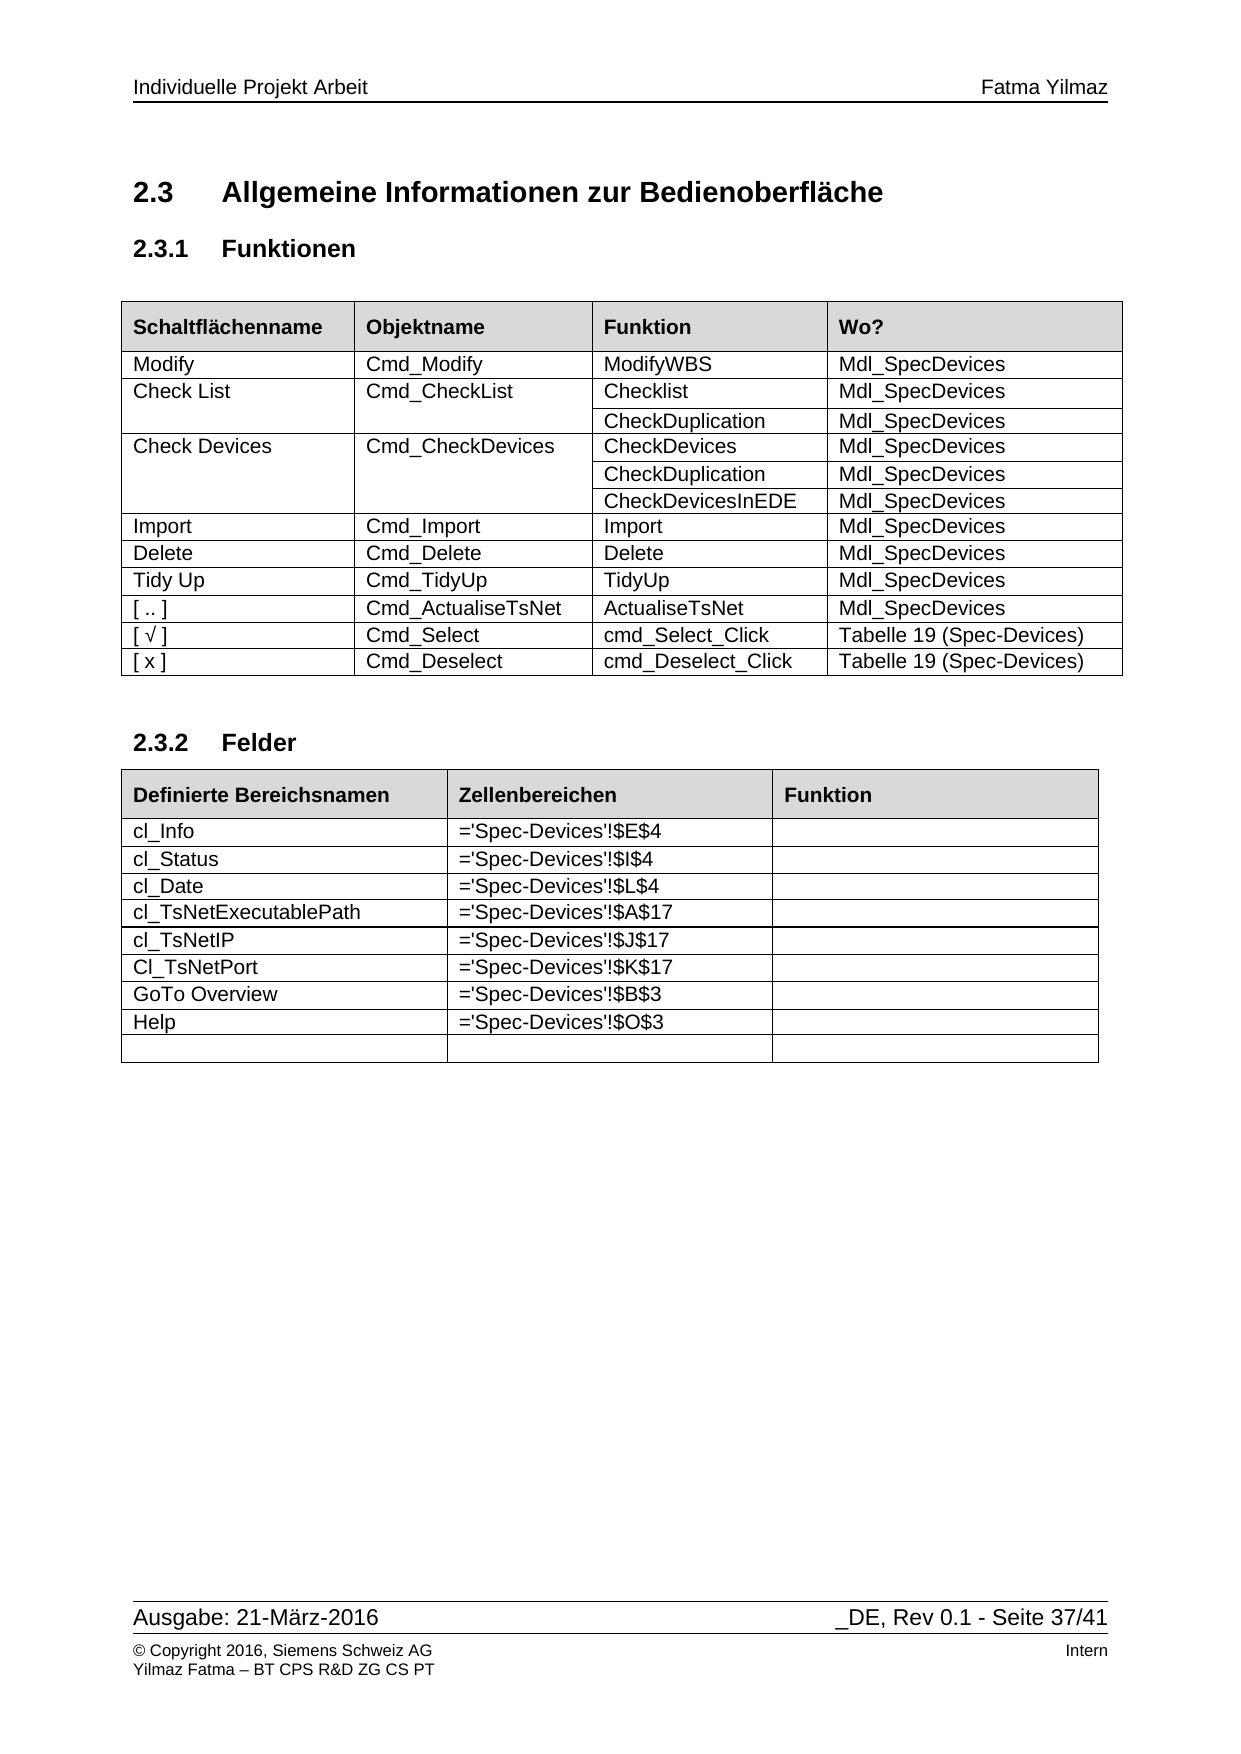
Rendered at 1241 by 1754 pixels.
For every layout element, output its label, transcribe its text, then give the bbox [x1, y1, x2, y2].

table_header Definierte Bereichsnamen [122, 770, 447, 818]
table_cell Tabelle 19 (Spec-Devices) [828, 649, 1122, 675]
table_cell ModifyWBS [593, 352, 827, 378]
table_cell [773, 982, 1098, 1008]
table_cell GoTo Overview [122, 982, 447, 1008]
subtitle Felder [133, 728, 1108, 756]
table_cell [ √ ] [122, 623, 354, 648]
table_cell Cmd_ActualiseTsNet [355, 596, 592, 622]
table_cell Check List [122, 379, 354, 433]
table_cell Cmd_Import [355, 514, 592, 540]
table_cell Mdl_SpecDevices [828, 379, 1122, 408]
table_cell Mdl_SpecDevices [828, 541, 1122, 567]
table_cell ='Spec-Devices'!$J$17 [448, 928, 772, 954]
table_cell cmd_Deselect_Click [593, 649, 827, 675]
table_cell [448, 1035, 772, 1062]
table_cell CheckDuplication [593, 409, 827, 433]
table_cell CheckDevices [593, 434, 827, 461]
table_header Funktion [593, 302, 827, 351]
table_header Funktion [773, 770, 1098, 818]
table_cell Mdl_SpecDevices [828, 409, 1122, 433]
table_cell ='Spec-Devices'!$E$4 [448, 819, 772, 846]
table_cell Mdl_SpecDevices [828, 568, 1122, 594]
table_cell Cmd_Deselect [355, 649, 592, 675]
table_cell Tidy Up [122, 568, 354, 594]
table_cell Mdl_SpecDevices [828, 462, 1122, 487]
table_cell CheckDevicesInEDE [593, 489, 827, 512]
table_cell Mdl_SpecDevices [828, 489, 1122, 512]
table_cell Check Devices [122, 434, 354, 512]
table_header Schaltflächenname [122, 302, 354, 351]
table_cell ='Spec-Devices'!$B$3 [448, 982, 772, 1008]
table_cell Import [122, 514, 354, 540]
table_cell [773, 819, 1098, 846]
table_header Wo? [828, 302, 1122, 351]
table_cell Cmd_Delete [355, 541, 592, 567]
table_cell cl_TsNetIP [122, 928, 447, 954]
subtitle Allgemeine Informationen zur Bedienoberfläche [133, 175, 1108, 208]
table_cell ='Spec-Devices'!$A$17 [448, 900, 772, 926]
table_cell [773, 928, 1098, 954]
subtitle Funktionen [133, 233, 1108, 262]
table_cell [773, 955, 1098, 981]
table_cell cl_Date [122, 874, 447, 899]
table_cell Mdl_SpecDevices [828, 434, 1122, 461]
table_cell ='Spec-Devices'!$O$3 [448, 1010, 772, 1034]
table_cell Import [593, 514, 827, 540]
table_header Zellenbereichen [448, 770, 772, 818]
table_cell ='Spec-Devices'!$K$17 [448, 955, 772, 981]
table_cell Cmd_CheckList [355, 379, 592, 433]
table_cell cl_Info [122, 819, 447, 846]
table_cell Tabelle 19 (Spec-Devices) [828, 623, 1122, 648]
table_header Objektname [355, 302, 592, 351]
table_cell Mdl_SpecDevices [828, 596, 1122, 622]
table_cell Cmd_Select [355, 623, 592, 648]
table_cell [ .. ] [122, 596, 354, 622]
table_cell ActualiseTsNet [593, 596, 827, 622]
table_cell cl_Status [122, 847, 447, 873]
table_cell [773, 847, 1098, 873]
table_cell Delete [122, 541, 354, 567]
table_cell Modify [122, 352, 354, 378]
table_cell ='Spec-Devices'!$I$4 [448, 847, 772, 873]
table_cell Delete [593, 541, 827, 567]
table_cell [773, 874, 1098, 899]
table_cell Cl_TsNetPort [122, 955, 447, 981]
table_cell Cmd_TidyUp [355, 568, 592, 594]
table_cell TidyUp [593, 568, 827, 594]
table_cell [773, 1035, 1098, 1062]
table_cell cmd_Select_Click [593, 623, 827, 648]
table_cell Cmd_Modify [355, 352, 592, 378]
table_cell Help [122, 1010, 447, 1034]
table_cell Mdl_SpecDevices [828, 352, 1122, 378]
table_cell Mdl_SpecDevices [828, 514, 1122, 540]
table_cell [ x ] [122, 649, 354, 675]
table_cell Cmd_CheckDevices [355, 434, 592, 512]
table_cell ='Spec-Devices'!$L$4 [448, 874, 772, 899]
table_cell [773, 1010, 1098, 1034]
table_cell [122, 1035, 447, 1062]
table_cell cl_TsNetExecutablePath [122, 900, 447, 926]
table_cell CheckDuplication [593, 462, 827, 487]
table_cell Checklist [593, 379, 827, 408]
table_cell [773, 900, 1098, 926]
